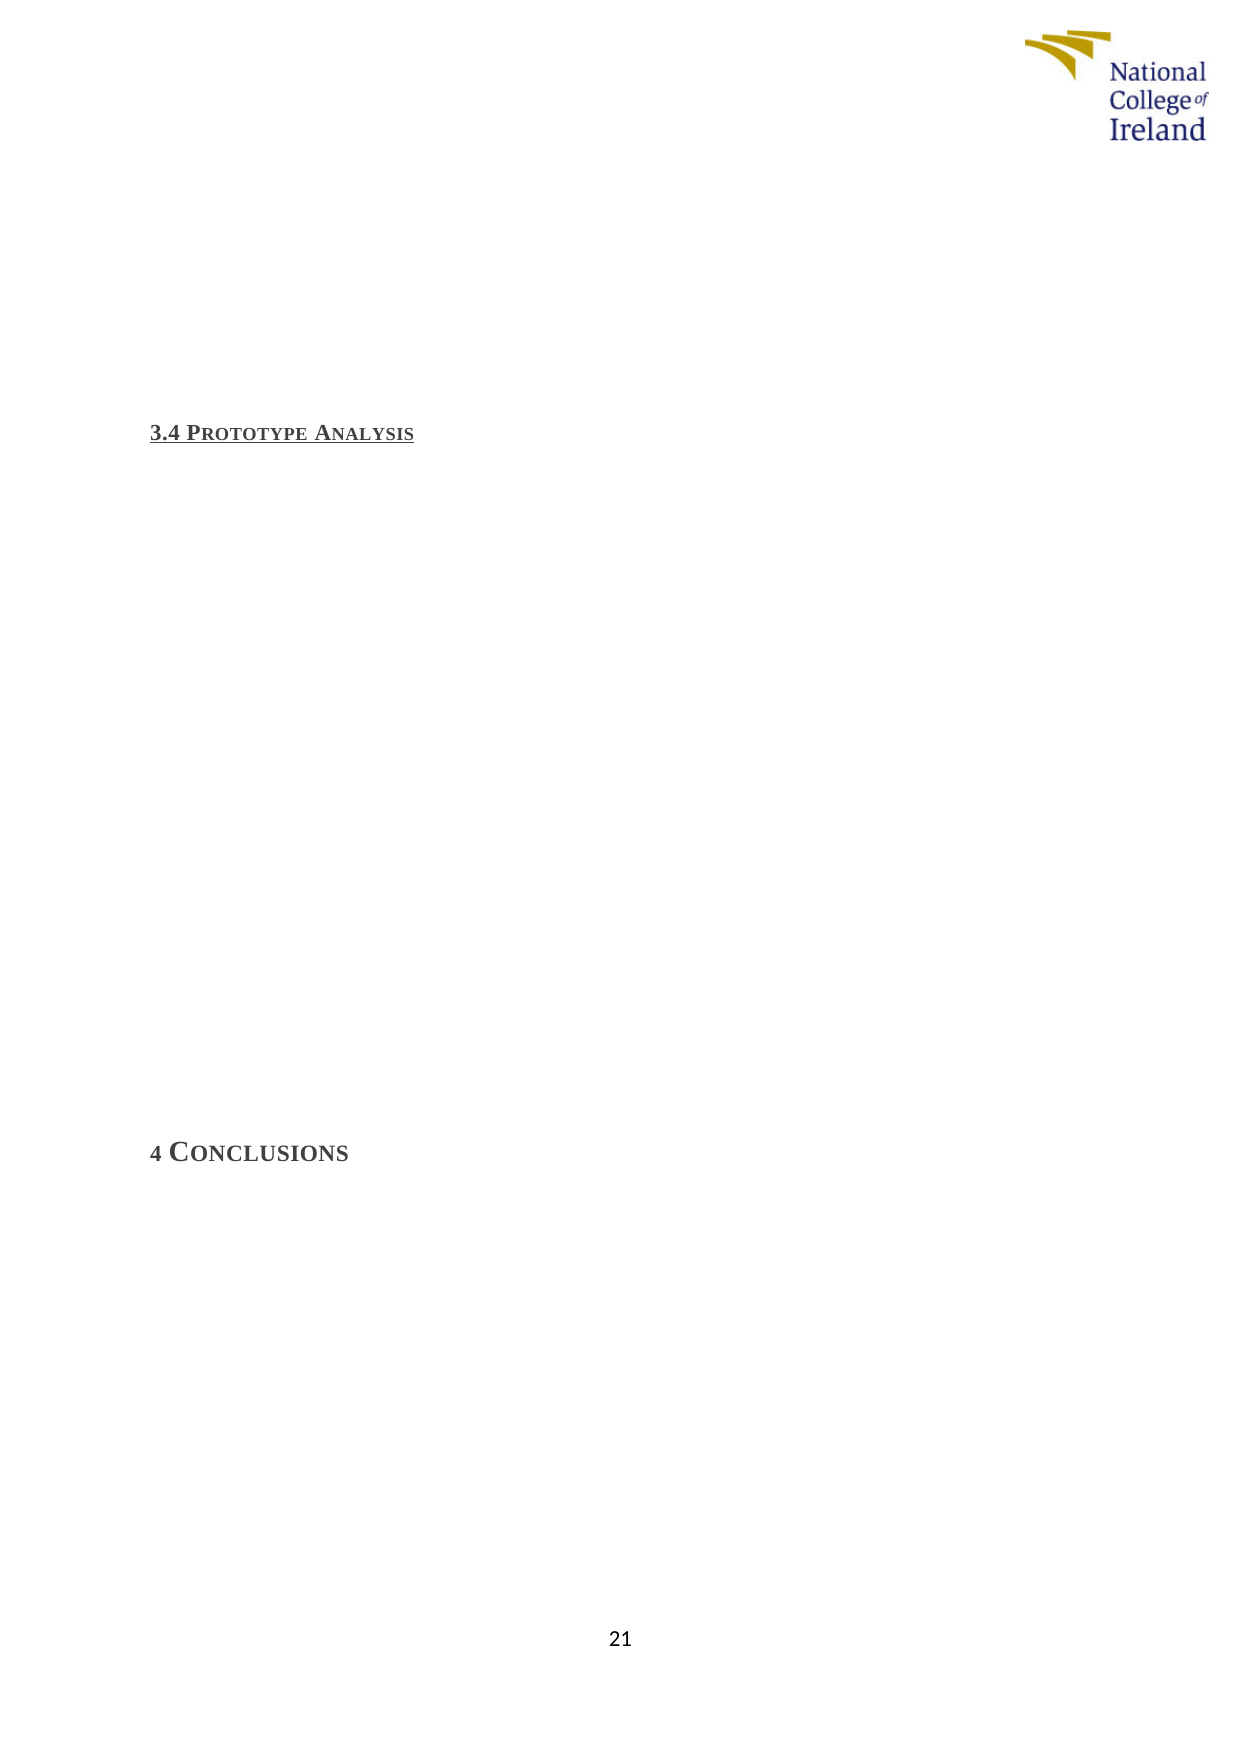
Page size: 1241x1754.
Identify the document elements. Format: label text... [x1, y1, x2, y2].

text 3.4 Prototype Analysis [150, 419, 1090, 446]
picture [1025, 30, 1209, 141]
text 4 Conclusions [150, 1134, 1090, 1167]
